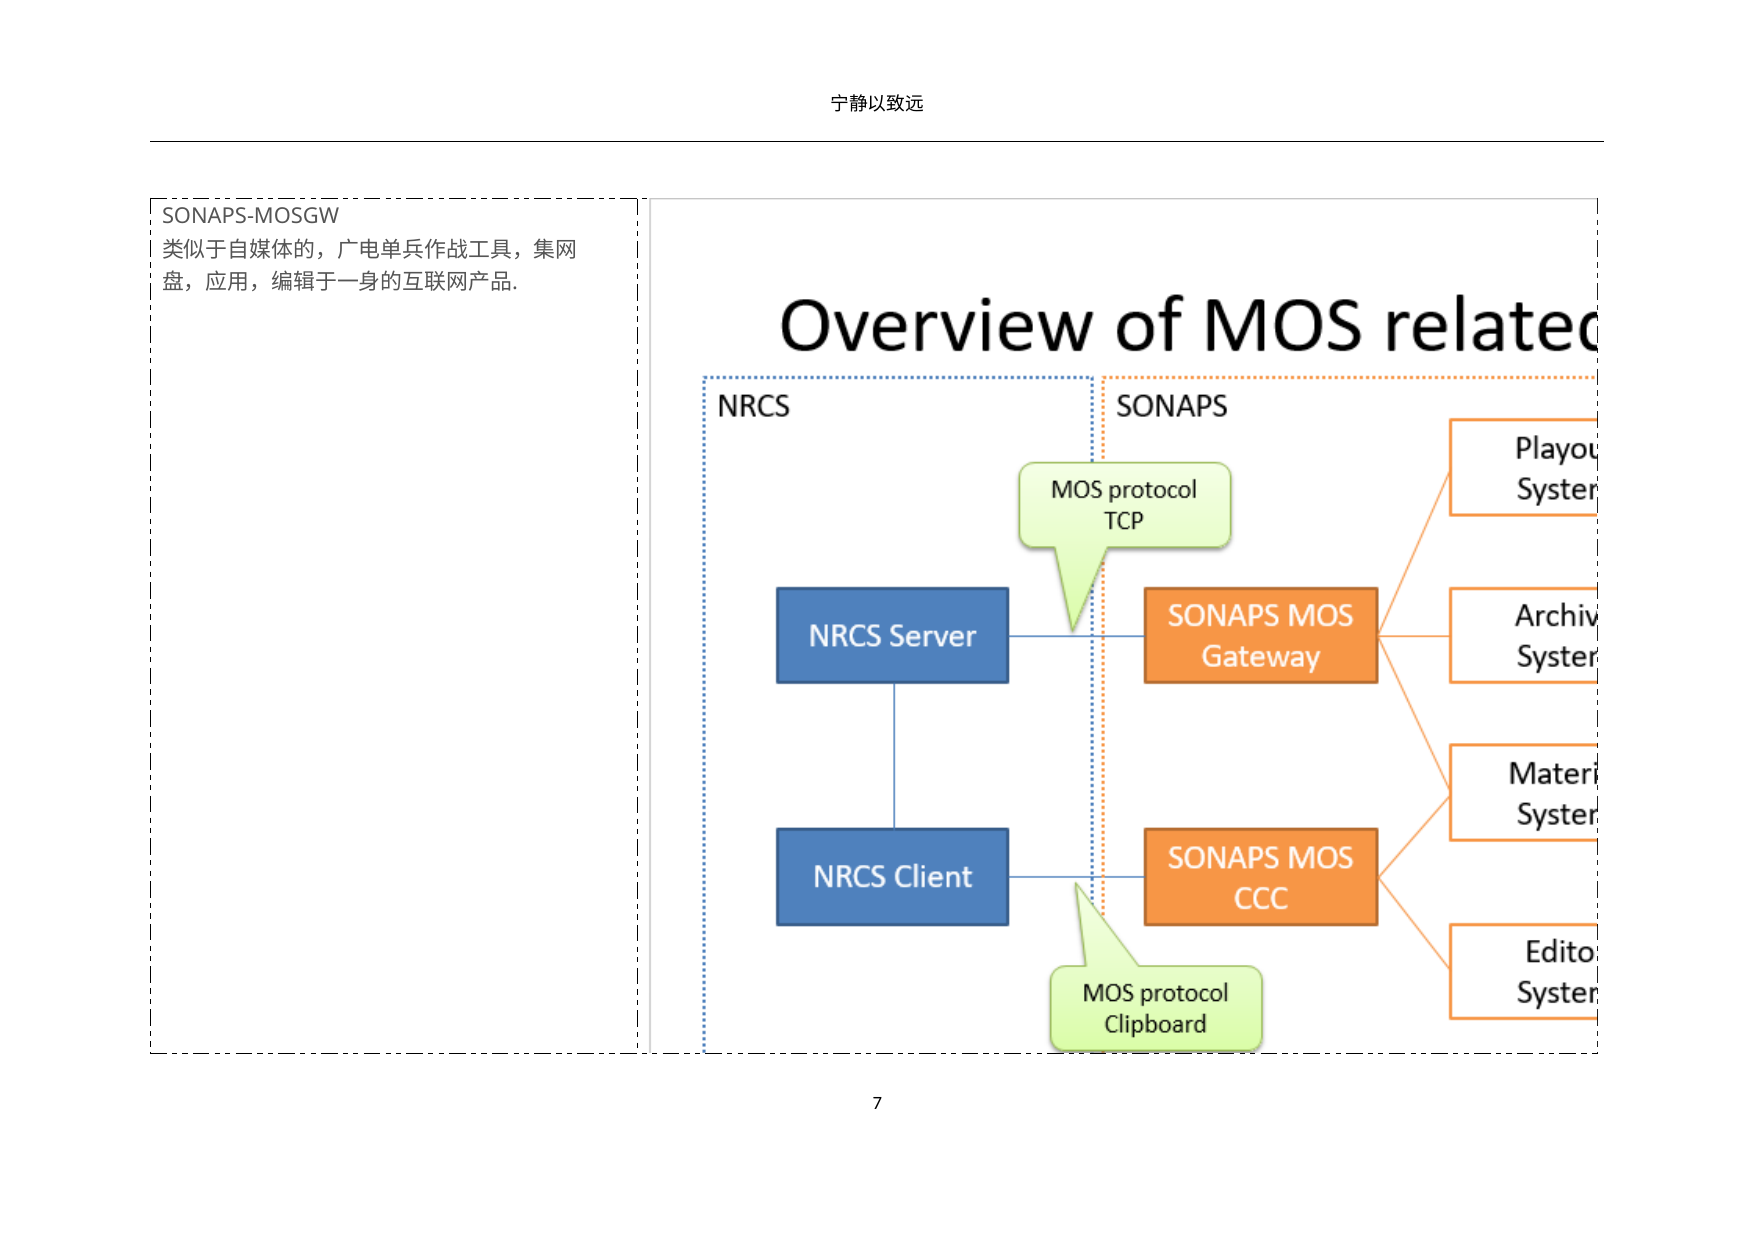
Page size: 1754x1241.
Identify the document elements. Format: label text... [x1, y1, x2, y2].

picture [648, 198, 1598, 1053]
table_cell [637, 198, 648, 1053]
table_cell SONAPS-MOSGW 类似于自媒体的，广电单兵作战工具，集网盘，应用，编辑于一身的互联网产品. [151, 198, 637, 1053]
